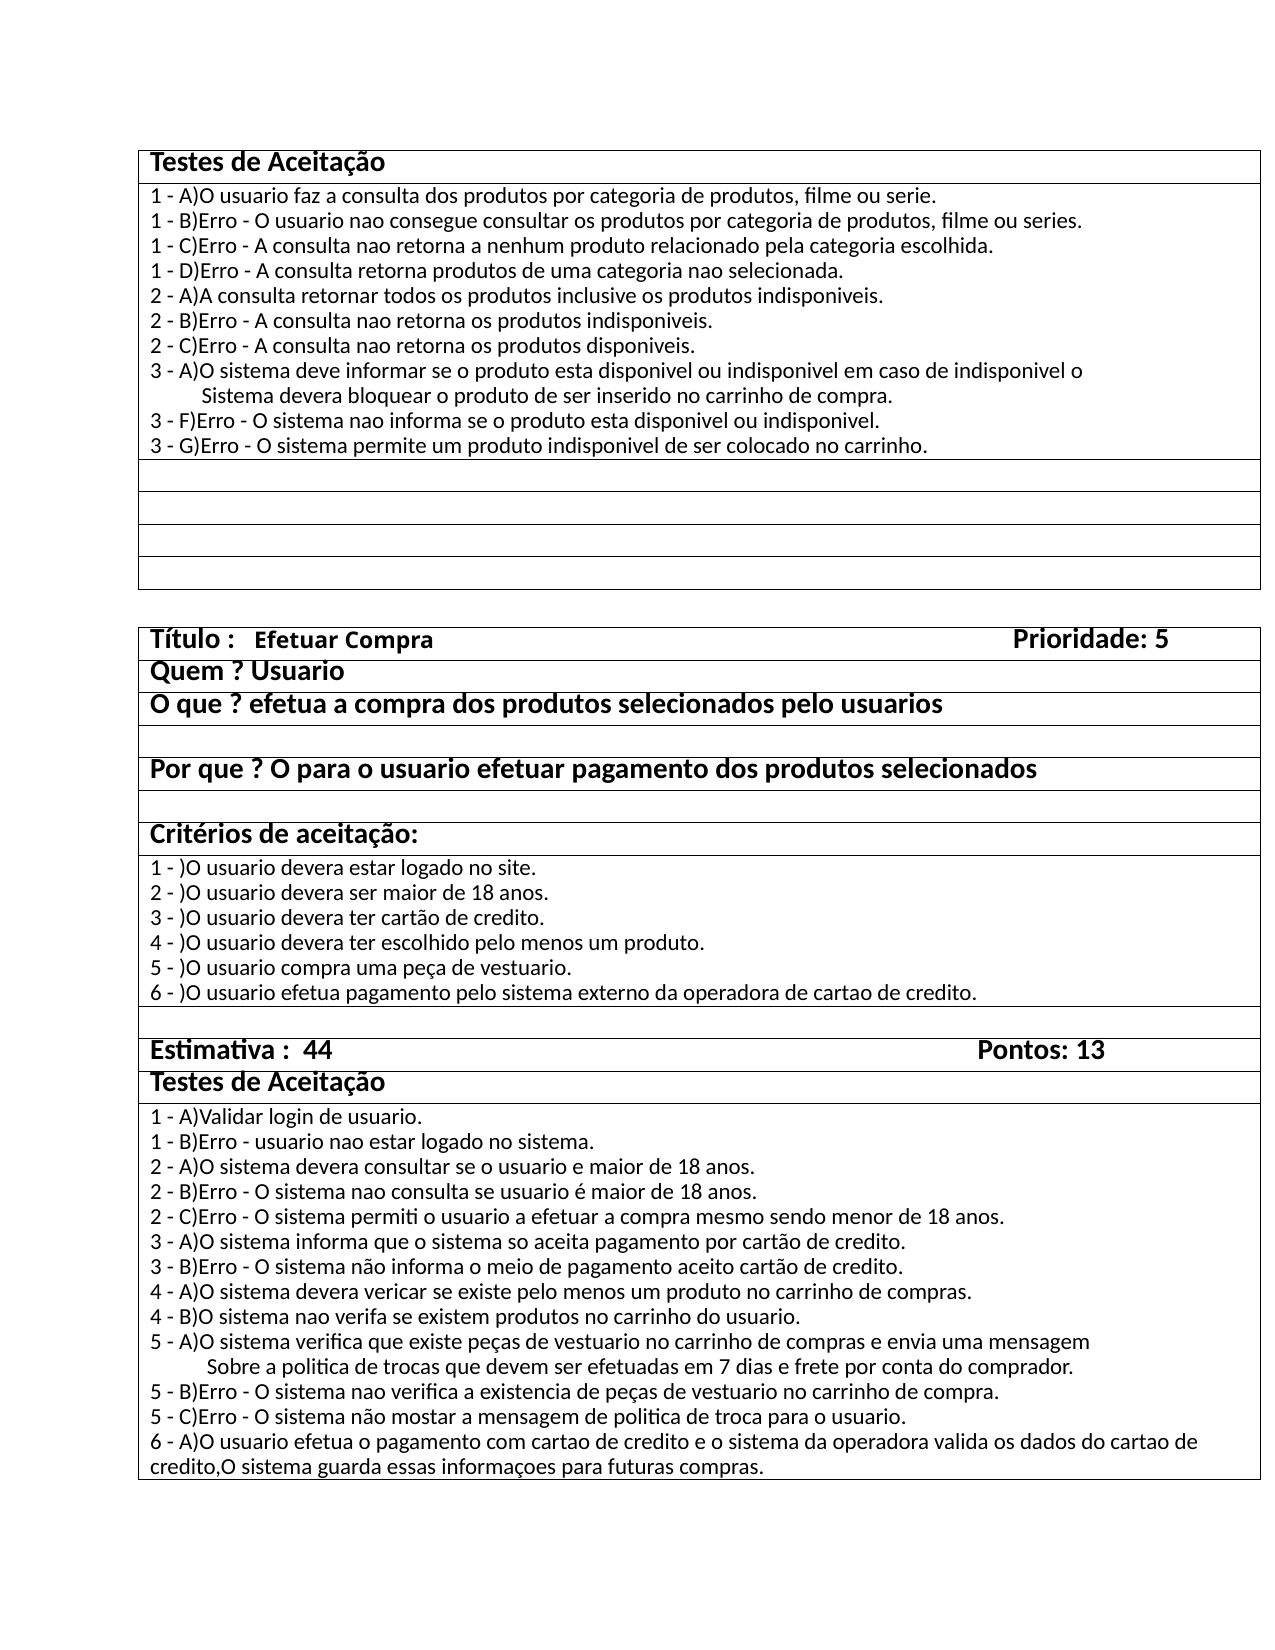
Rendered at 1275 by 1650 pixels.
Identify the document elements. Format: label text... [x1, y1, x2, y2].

table_cell Por que ? O para o usuario efetuar pagamento dos produtos selecionados [139, 758, 1260, 789]
table_cell Estimativa : 44 Pontos: 13 [139, 1039, 1260, 1071]
table_cell [139, 726, 1260, 757]
table_cell [139, 1007, 1260, 1038]
table_cell [139, 525, 1260, 556]
table_cell Quem ? Usuario [139, 661, 1260, 692]
table_cell [139, 492, 1260, 523]
table_cell O que ? efetua a compra dos produtos selecionados pelo usuarios [139, 693, 1260, 724]
table_cell Testes de Aceitação [139, 151, 1260, 182]
table_cell [139, 460, 1260, 491]
table_header Título : Efetuar Compra Prioridade: 5 [139, 628, 1260, 659]
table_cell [139, 1104, 1260, 1479]
table_cell 1 - )O usuario devera estar logado no site. 2 - )O usuario devera ser maior de 18 anos. 3 - )O usuario devera ter cartão de credito. 4 - )O usuario devera ter escolhido pelo menos um produto. 5 - )O usuario compra uma peça de vestuario. 6 - )O usuario efetua pagamento pelo sistema externo da operadora de cartao de credito. [139, 856, 1260, 1006]
table_cell Critérios de aceitação: [139, 823, 1260, 854]
table_cell Testes de Aceitação [139, 1072, 1260, 1103]
table_cell 1 - A)O usuario faz a consulta dos produtos por categoria de produtos, filme ou serie. 1 - B)Erro - O usuario nao consegue consultar os produtos por categoria de produtos, filme ou series. 1 - C)Erro - A consulta nao retorna a nenhum produto relacionado pela categoria escolhida. 1 - D)Erro - A consulta retorna produtos de uma categoria nao selecionada. 2 - A)A consulta retornar todos os produtos inclusive os produtos indisponiveis. 2 - B)Erro - A consulta nao retorna os produtos indisponiveis. 2 - C)Erro - A consulta nao retorna os produtos disponiveis. 3 - A)O sistema deve informar se o produto esta disponivel ou indisponivel em caso de indisponivel o Sistema devera bloquear o produto de ser inserido no carrinho de compra. 3 - F)Erro - O sistema nao informa se o produto esta disponivel ou indisponivel. 3 - G)Erro - O sistema permite um produto indisponivel de ser colocado no carrinho. [139, 184, 1260, 458]
table_cell [139, 791, 1260, 822]
table_cell [139, 557, 1260, 588]
